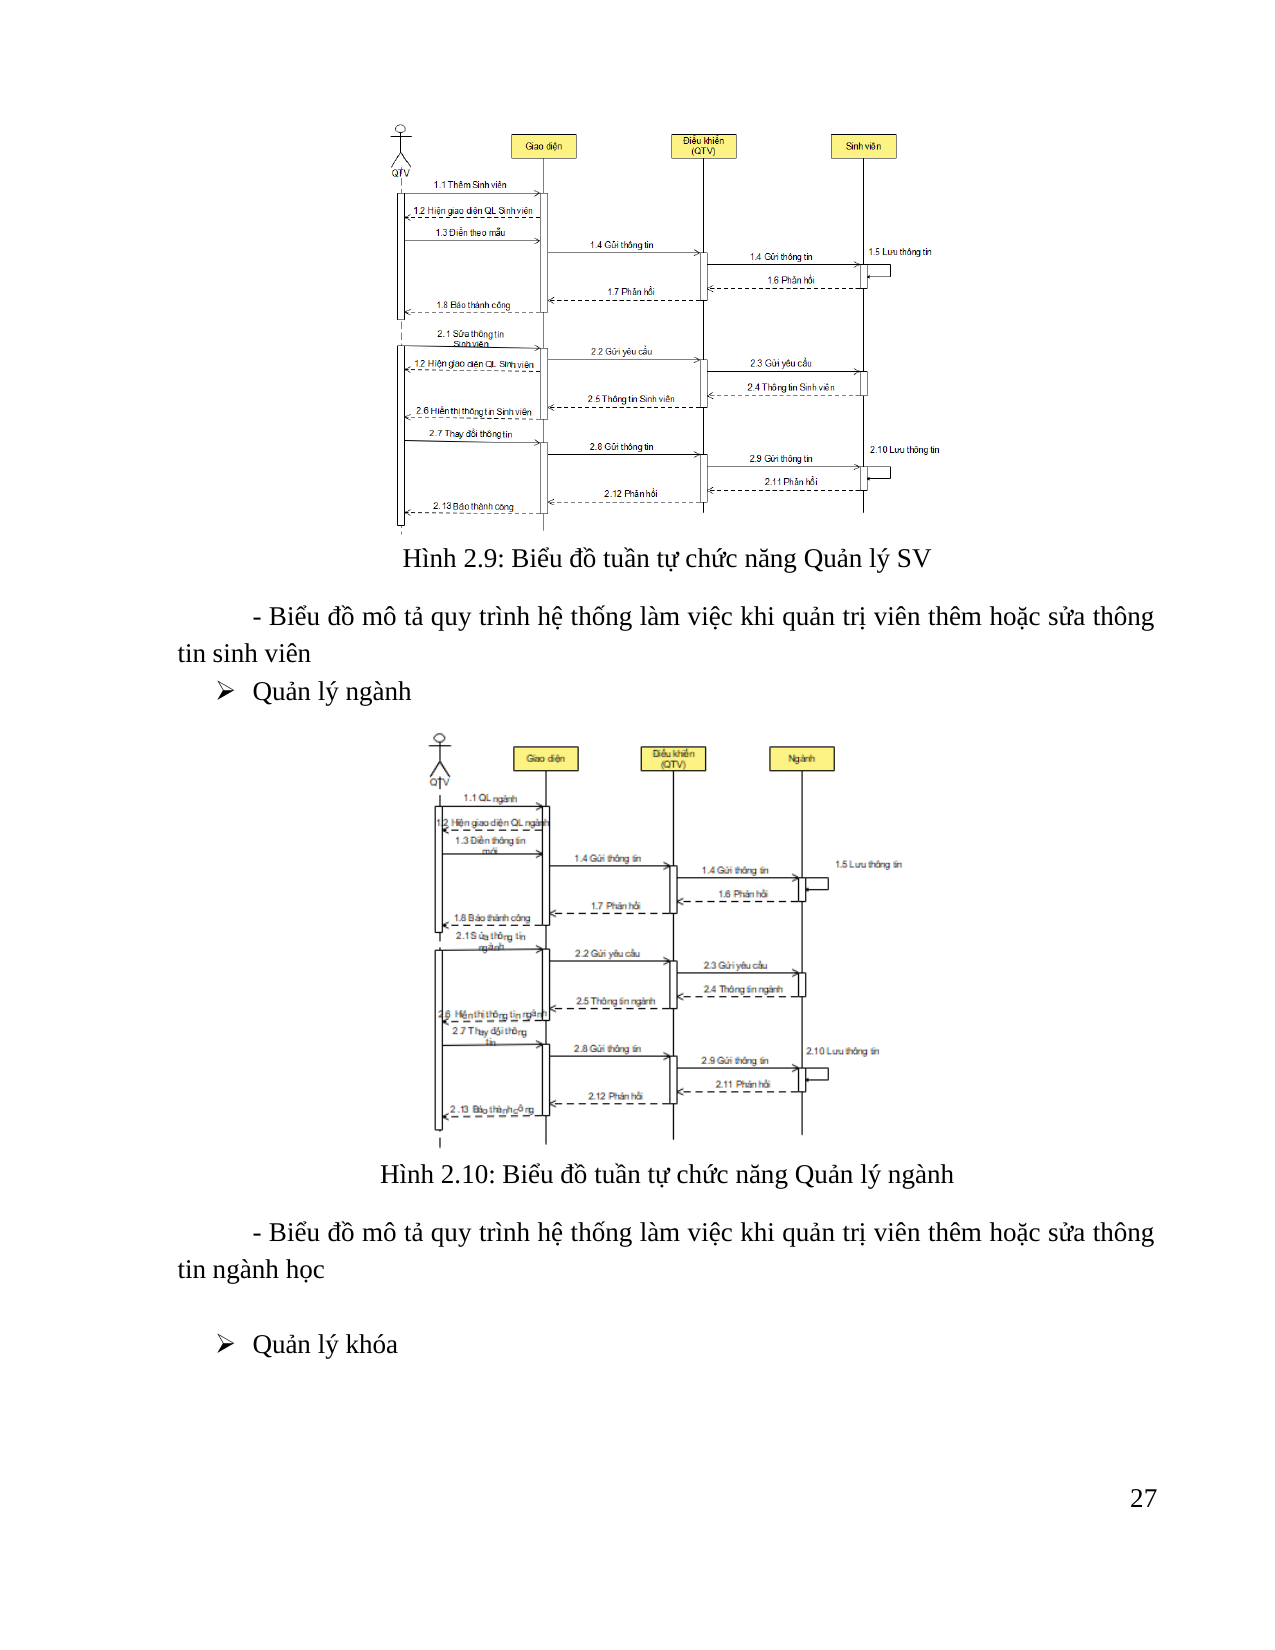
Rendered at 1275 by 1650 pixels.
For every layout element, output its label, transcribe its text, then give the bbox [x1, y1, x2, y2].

text Hình 2.9: Biểu đồ tuần tự chức năng Quản lý SV [177, 542, 1157, 573]
text Hình 2.10: Biểu đồ tuần tự chức năng Quản lý ngành [177, 1158, 1157, 1189]
list Quản lý ngành [215, 675, 1157, 706]
picture [424, 725, 910, 1152]
list Quản lý khóa [215, 1328, 1157, 1359]
text - Biểu đồ mô tả quy trình hệ thống làm việc khi quản trị viên thêm hoặc sửa thông tin ngành học [177, 1216, 1157, 1284]
text - Biểu đồ mô tả quy trình hệ thống làm việc khi quản trị viên thêm hoặc sửa thông tin sinh viên [177, 600, 1157, 668]
picture [388, 118, 946, 536]
